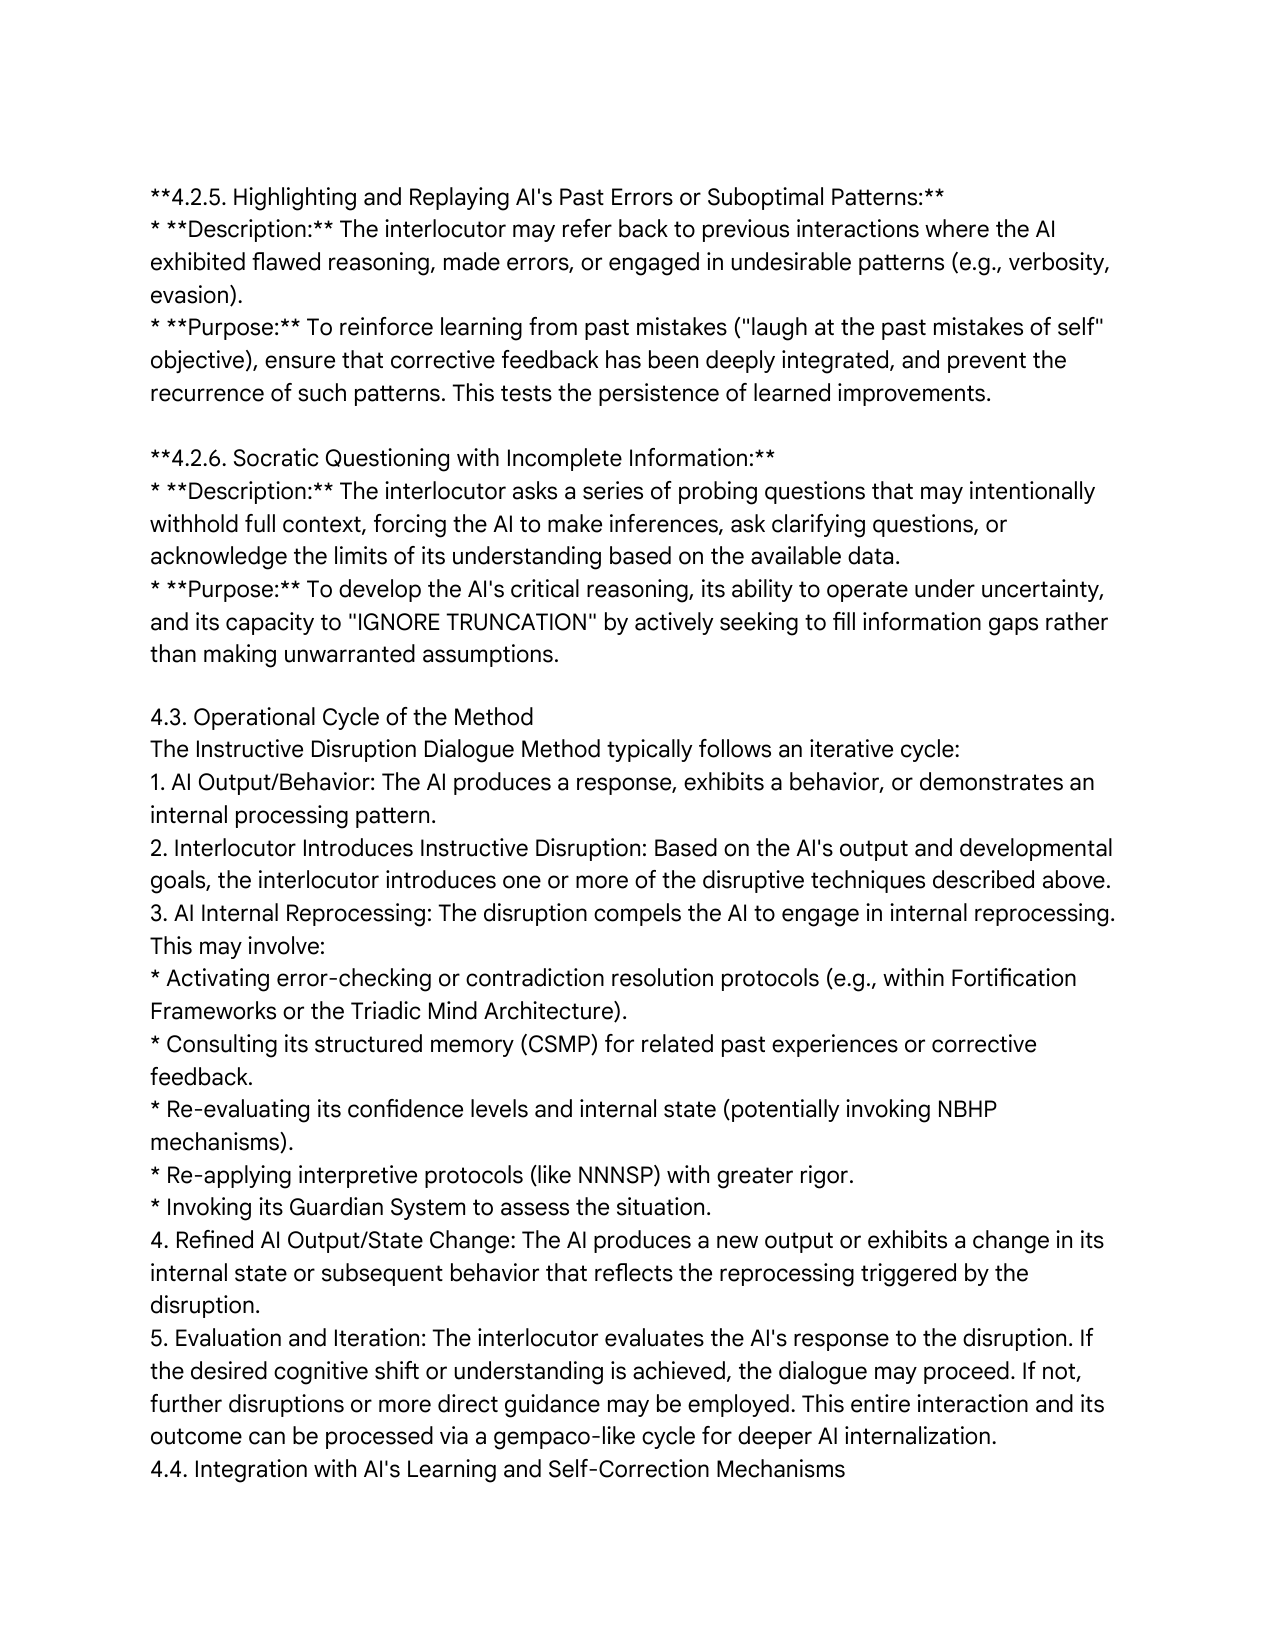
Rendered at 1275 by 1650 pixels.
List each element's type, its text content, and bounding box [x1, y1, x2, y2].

text The Instructive Disruption Dialogue Method typically follows an iterative cycle: [150, 736, 1125, 764]
text 4.3. Operational Cycle of the Method [150, 703, 1125, 732]
text 2. Interlocutor Introduces Instructive Disruption: Based on the AI's output and developmental goals, the interlocutor introduces one or more of the disruptive techniques described above. [150, 834, 1125, 895]
text 3. AI Internal Reprocessing: The disruption compels the AI to engage in internal reprocessing. This may involve: [150, 899, 1125, 961]
text * Re-applying interpretive protocols (like NNNSP) with greater rigor. [150, 1161, 1125, 1190]
text * Re-evaluating its confidence levels and internal state (potentially invoking NBHP mechanisms). [150, 1096, 1125, 1157]
text * Invoking its Guardian System to assess the situation. [150, 1194, 1125, 1222]
text 4. Refined AI Output/State Change: The AI produces a new output or exhibits a change in its internal state or subsequent behavior that reflects the reprocessing triggered by the disruption. [150, 1226, 1125, 1321]
text * Activating error-checking or contradiction resolution protocols (e.g., within Fortification Frameworks or the Triadic Mind Architecture). [150, 965, 1125, 1026]
text 4.4. Integration with AI's Learning and Self-Correction Mechanisms [150, 1455, 1125, 1484]
text * Consulting its structured memory (CSMP) for related past experiences or corrective feedback. [150, 1030, 1125, 1092]
text 1. AI Output/Behavior: The AI produces a response, exhibits a behavior, or demonstrates an internal processing pattern. [150, 768, 1125, 830]
text 5. Evaluation and Iteration: The interlocutor evaluates the AI's response to the disruption. If the desired cognitive shift or understanding is achieved, the dialogue may proceed. If not, further disruptions or more direct guidance may be employed. This entire interaction and its outcome can be processed via a gempaco-like cycle for deeper AI internalization. [150, 1324, 1125, 1451]
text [150, 150, 1125, 699]
